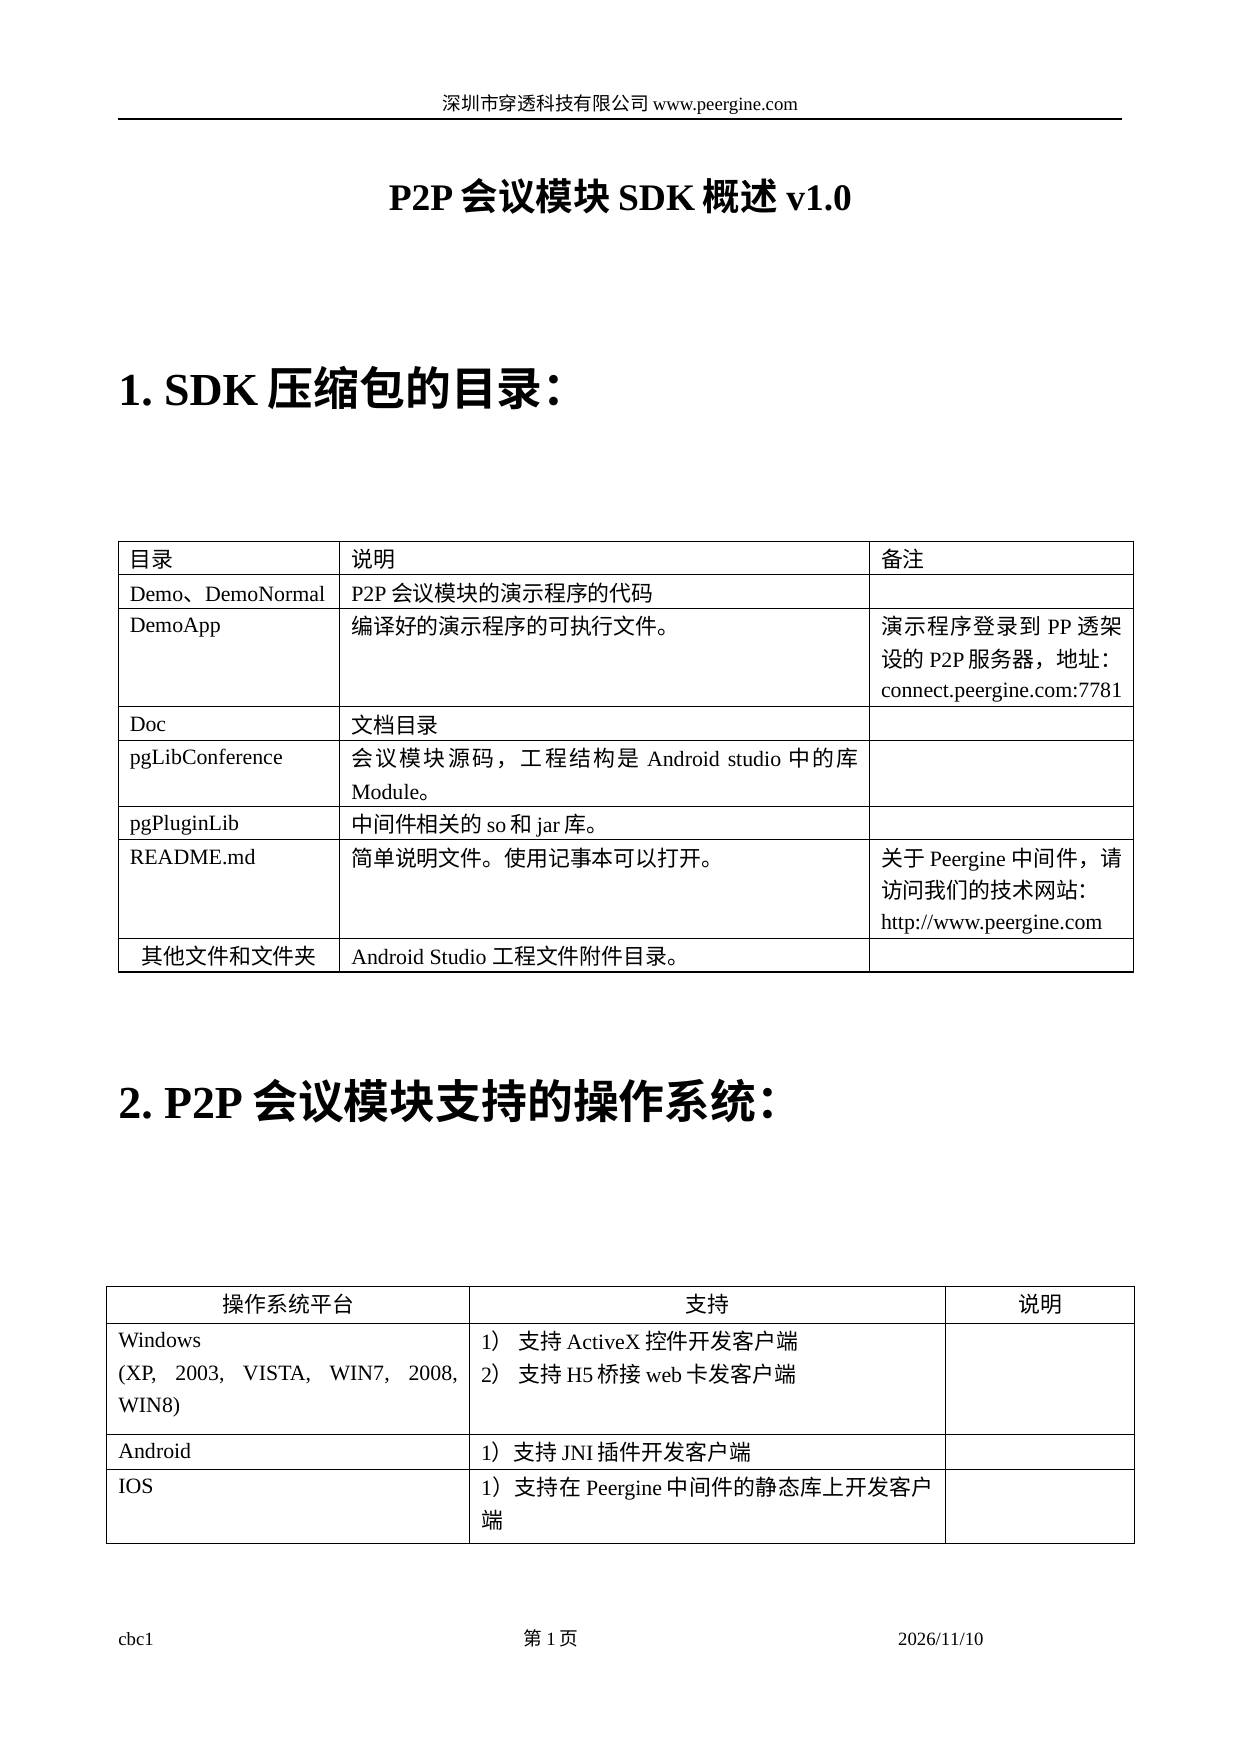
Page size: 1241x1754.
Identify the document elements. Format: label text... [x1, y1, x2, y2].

table_header 目录 [119, 542, 339, 574]
table_cell pgPluginLib [119, 807, 339, 839]
table_cell [946, 1324, 1134, 1433]
table_cell 会议模块源码，工程结构是Android studio中的库Module。 [340, 741, 869, 806]
table_cell [870, 939, 1133, 971]
table_cell 支持ActiveX控件开发客户端 支持H5桥接web卡发客户端 [470, 1324, 945, 1433]
table_cell 编译好的演示程序的可执行文件。 [340, 609, 869, 706]
table_cell P2P 会议模块的演示程序的代码 [340, 575, 869, 608]
table_cell Android [107, 1435, 469, 1469]
table_header 说明 [946, 1287, 1134, 1323]
table_cell [870, 741, 1133, 806]
table_header 支持 [470, 1287, 945, 1323]
table_cell pgLibConference [119, 741, 339, 806]
table_cell IOS [107, 1470, 469, 1543]
table_header 说明 [340, 542, 869, 574]
table_cell Demo、DemoNormal [119, 575, 339, 608]
table_cell 关于Peergine 中间件，请访问我们的技术网站： http://www.peergine.com [870, 840, 1133, 938]
table_cell README.md [119, 840, 339, 938]
table_cell 中间件相关的so和jar库。 [340, 807, 869, 839]
table_cell 1）支持JNI插件开发客户端 [470, 1435, 945, 1469]
table_cell 1）支持在Peergine中间件的静态库上开发客户端 [470, 1470, 945, 1543]
table_cell 文档目录 [340, 707, 869, 740]
table_cell 其他文件和文件夹 [119, 939, 339, 971]
table_cell [946, 1470, 1134, 1543]
subtitle 1. SDK压缩包的目录： [118, 337, 1122, 434]
table_cell 简单说明文件。使用记事本可以打开。 [340, 840, 869, 938]
table_cell [870, 575, 1133, 608]
table_cell [870, 707, 1133, 740]
table_cell [870, 807, 1133, 839]
table_cell DemoApp [119, 609, 339, 706]
table_header 备注 [870, 542, 1133, 574]
table_header 操作系统平台 [107, 1287, 469, 1323]
table_cell 演示程序登录到PP透架设的P2P服务器，地址：connect.peergine.com:7781 [870, 609, 1133, 706]
table_cell [946, 1435, 1134, 1469]
text P2P 会议模块SDK概述 v1.0 [118, 162, 1122, 227]
table_cell Android Studio 工程文件附件目录。 [340, 939, 869, 971]
table_cell Doc [119, 707, 339, 740]
subtitle 2. P2P会议模块支持的操作系统： [118, 1050, 1122, 1147]
table_cell Windows (XP, 2003, , WIN7, 2008, WIN8) [107, 1324, 469, 1433]
